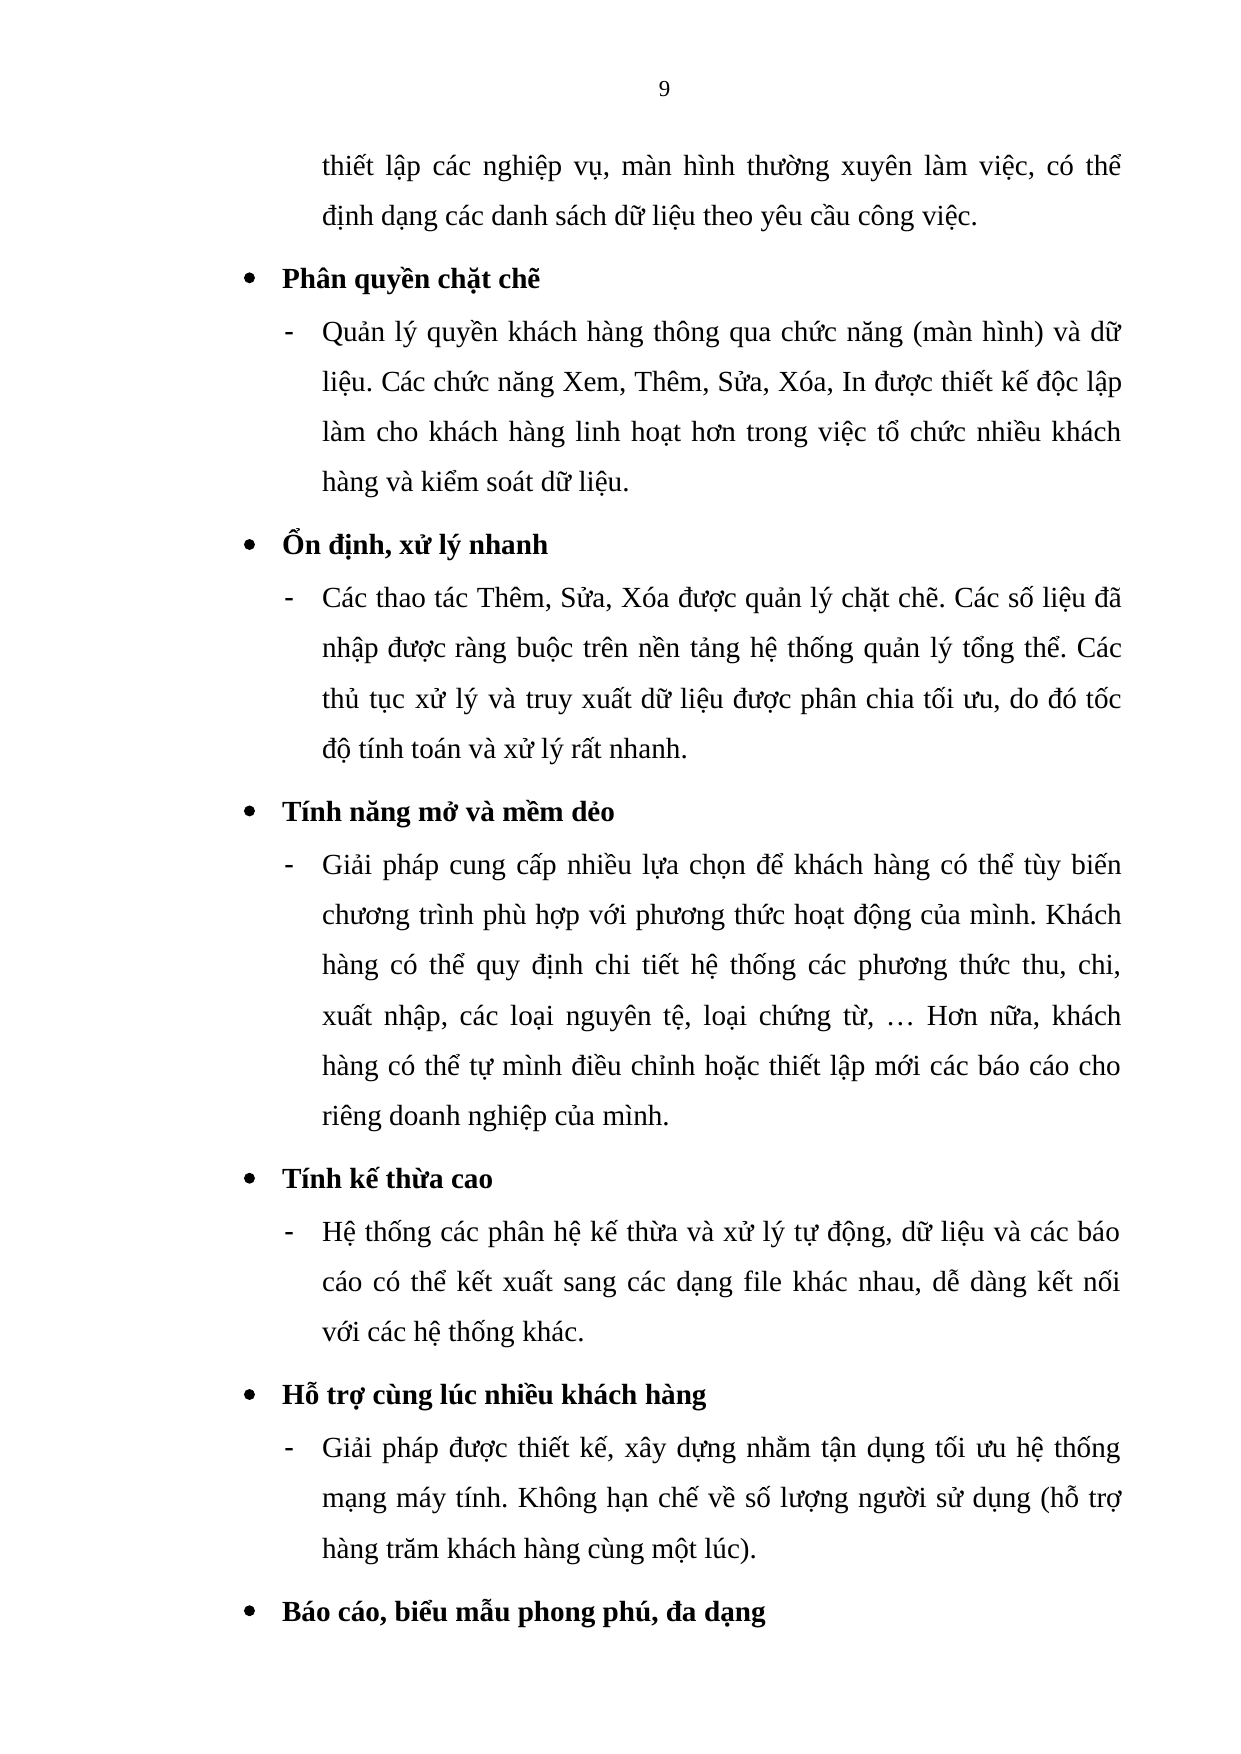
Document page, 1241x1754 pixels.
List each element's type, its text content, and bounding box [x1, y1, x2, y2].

list Ổn định, xử lý nhanh [244, 527, 1122, 561]
list Hệ thống các phân hệ kế thừa và xử lý tự động, dữ liệu và các báo cáo có thể kết xuất sang các dạng file khác nhau, dễ dàng kết nối với các hệ thống khác. [284, 1214, 1122, 1348]
list Tính năng mở và mềm dẻo [244, 794, 1122, 828]
list Quản lý quyền khách hàng thông qua chức năng (màn hình) và dữ liệu. Các chức năng Xem, Thêm, Sửa, Xóa, In được thiết kế độc lập làm cho khách hàng linh hoạt hơn trong việc tổ chức nhiều khách hàng và kiểm soát dữ liệu. [284, 314, 1122, 498]
list Báo cáo, biểu mẫu phong phú, đa dạng [244, 1594, 1122, 1627]
list Hỗ trợ cùng lúc nhiều khách hàng [244, 1377, 1122, 1411]
list Phân quyền chặt chẽ [244, 261, 1122, 294]
list Tính kế thừa cao [244, 1161, 1122, 1195]
list Giải pháp được thiết kế, xây dựng nhằm tận dụng tối ưu hệ thống mạng máy tính. Không hạn chế về số lượng người sử dụng (hỗ trợ hàng trăm khách hàng cùng một lúc). [284, 1430, 1122, 1564]
list Các thao tác Thêm, Sửa, Xóa được quản lý chặt chẽ. Các số liệu đã nhập được ràng buộc trên nền tảng hệ thống quản lý tổng thể. Các thủ tục xử lý và truy xuất dữ liệu được phân chia tối ưu, do đó tốc độ tính toán và xử lý rất nhanh. [284, 580, 1122, 765]
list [284, 148, 1122, 232]
list Giải pháp cung cấp nhiều lựa chọn để khách hàng có thể tùy biến chương trình phù hợp với phương thức hoạt động của mình. Khách hàng có thể quy định chi tiết hệ thống các phương thức thu, chi, xuất nhập, các loại nguyên tệ, loại chứng từ, … Hơn nữa, khách hàng có thể tự mình điều chỉnh hoặc thiết lập mới các báo cáo cho riêng doanh nghiệp của mình. [284, 847, 1122, 1132]
